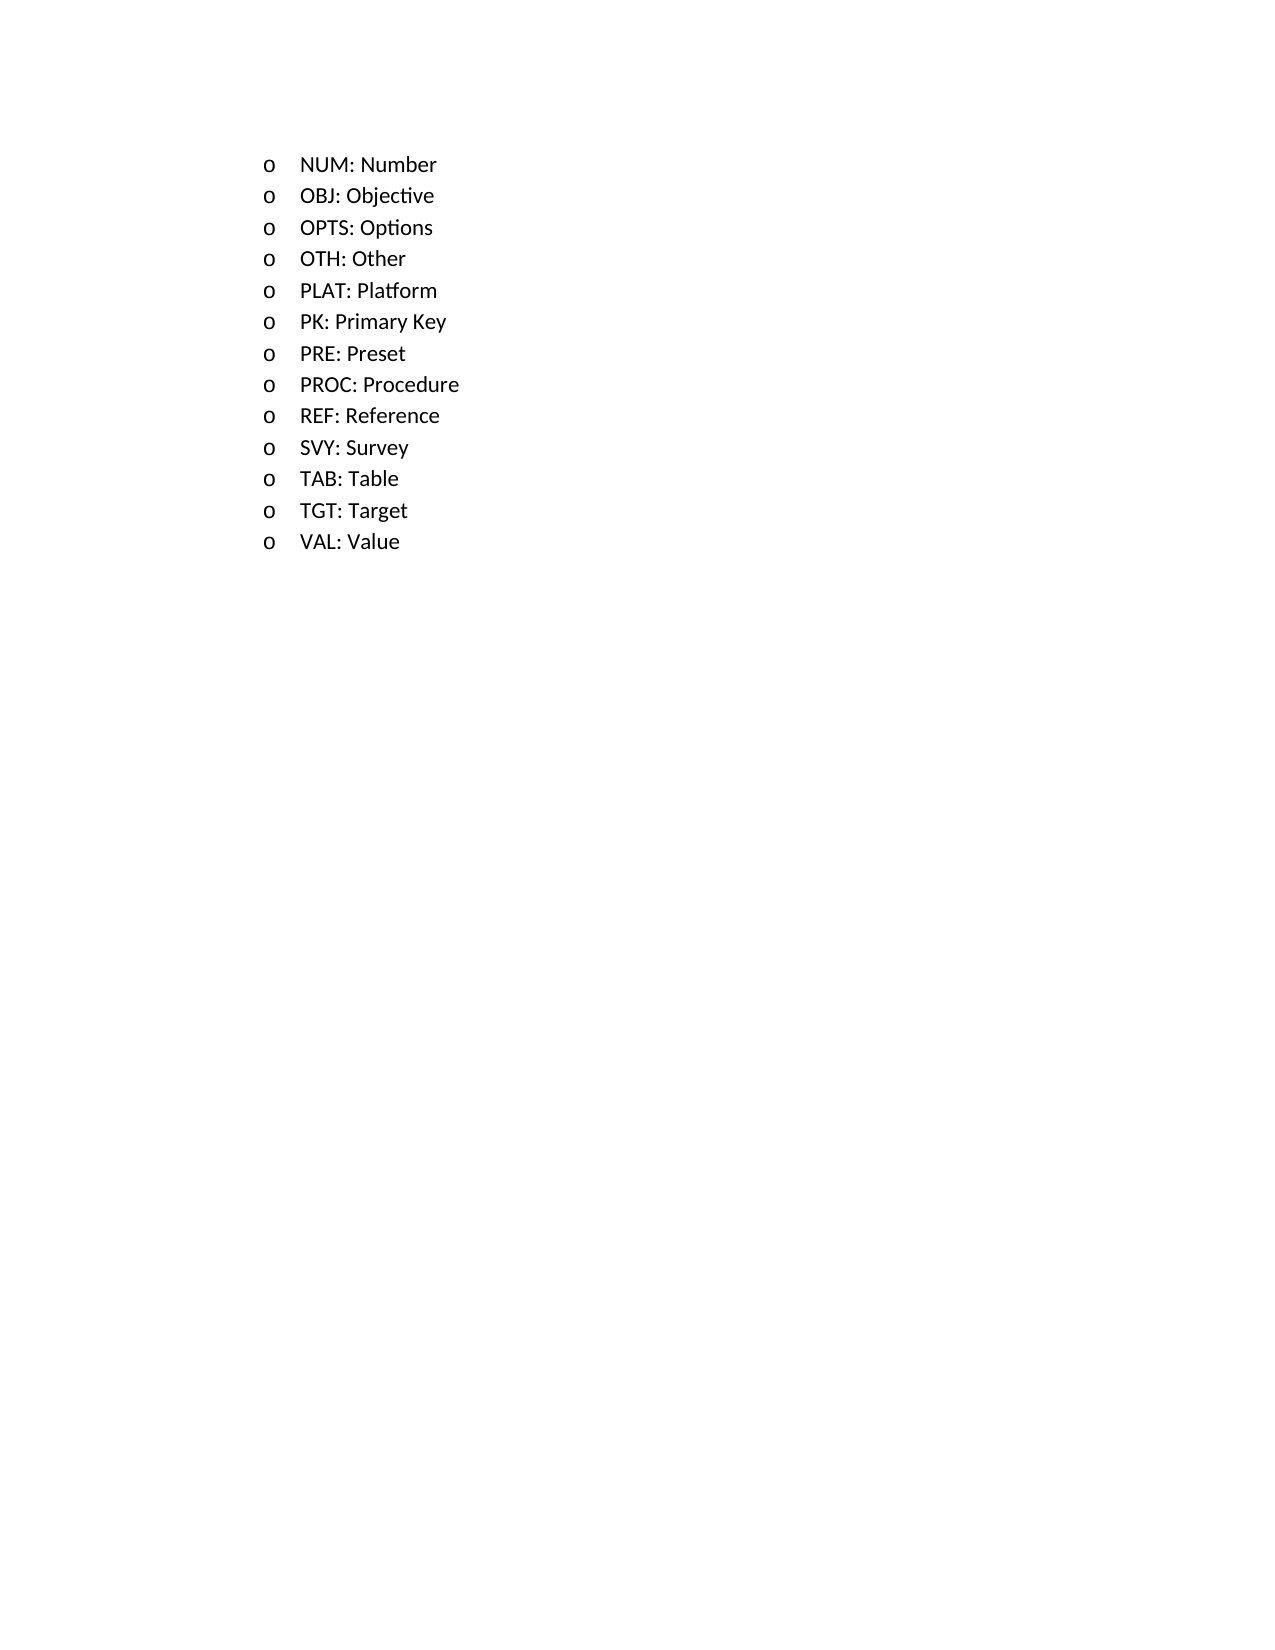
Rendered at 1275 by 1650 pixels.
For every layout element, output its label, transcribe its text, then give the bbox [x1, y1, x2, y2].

list PROC: Procedure [262, 370, 1125, 399]
list OTH: Other [262, 244, 1125, 273]
list VAL: Value [262, 527, 1125, 557]
list OBJ: Objective [262, 181, 1125, 211]
list OPTS: Options [262, 213, 1125, 242]
list NUM: Number [262, 150, 1125, 179]
list SVY: Survey [262, 433, 1125, 462]
list PLAT: Platform [262, 276, 1125, 305]
list TGT: Target [262, 496, 1125, 525]
list TAB: Table [262, 464, 1125, 494]
list PK: Primary Key [262, 307, 1125, 336]
list PRE: Preset [262, 339, 1125, 368]
list REF: Reference [262, 402, 1125, 431]
